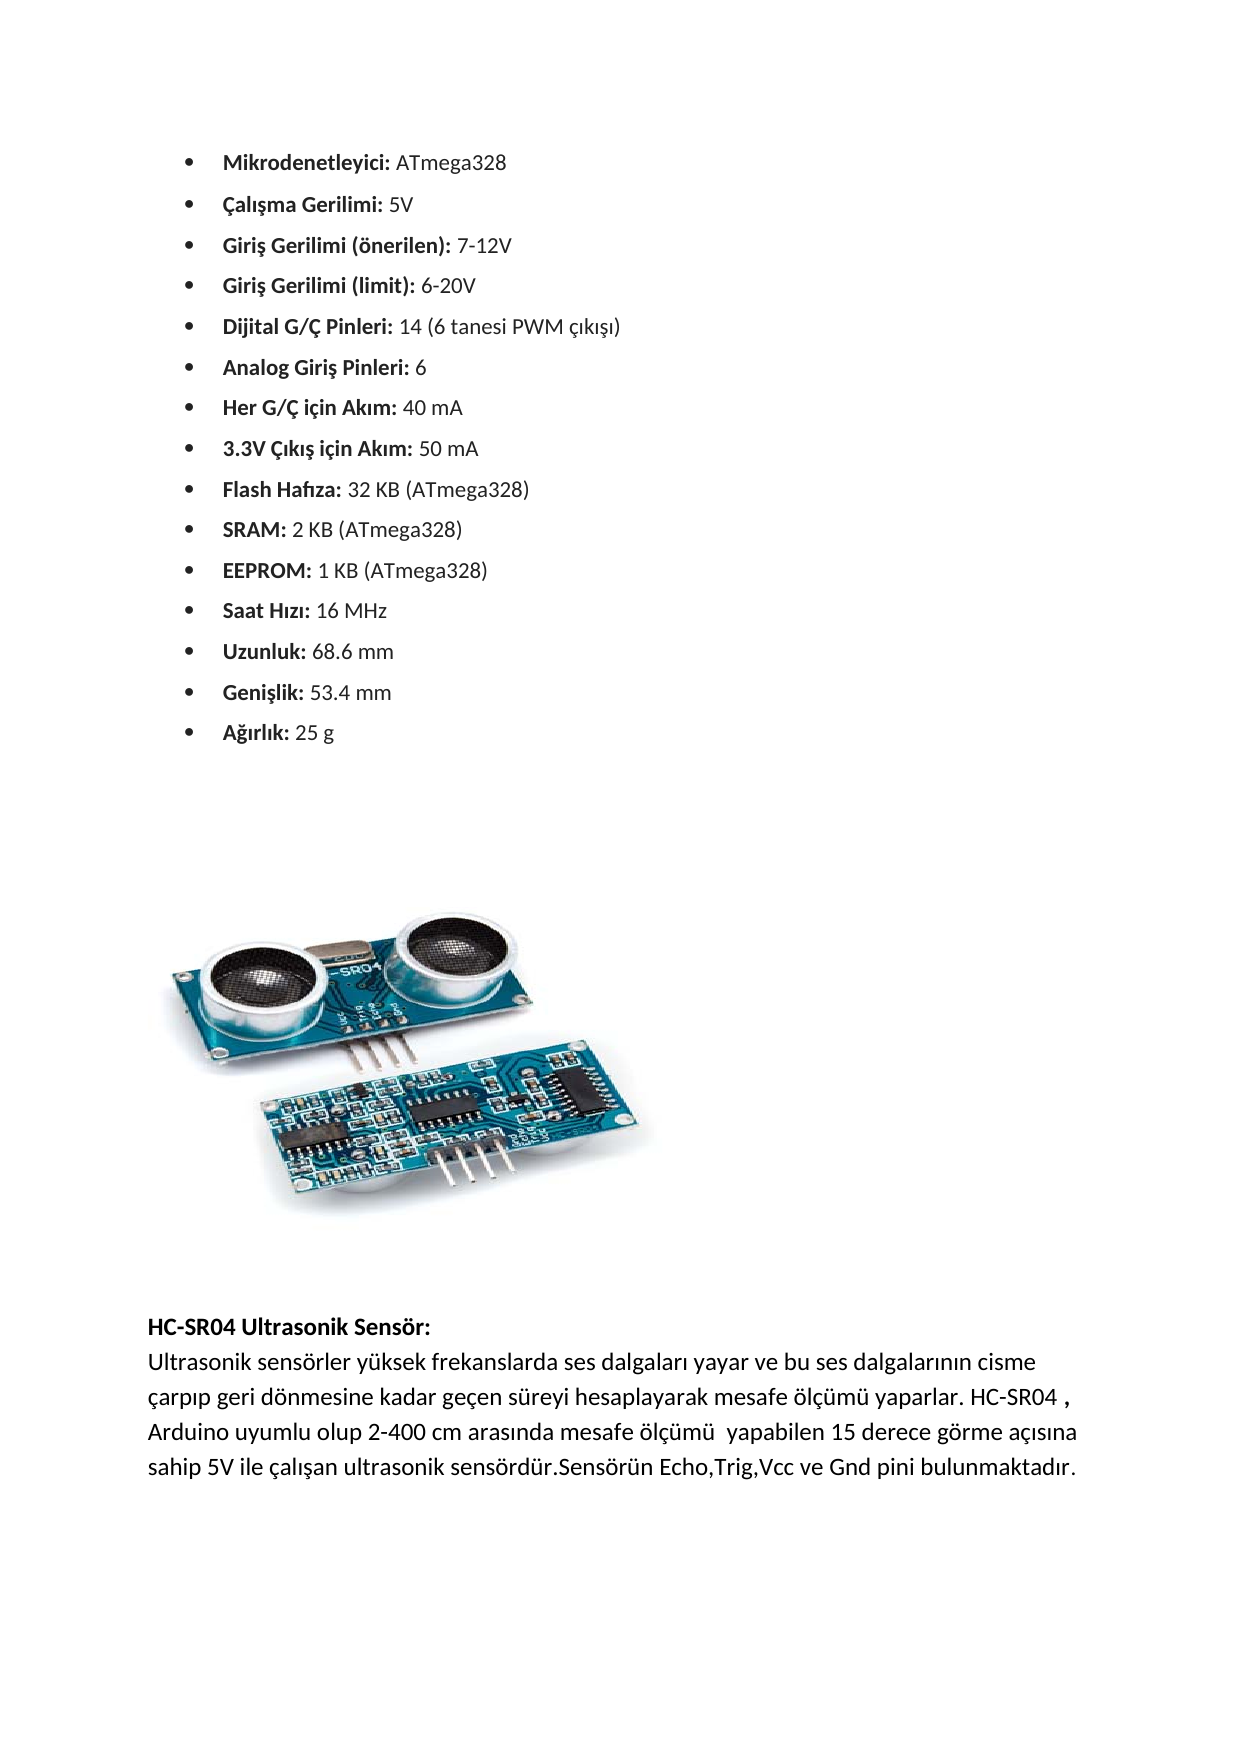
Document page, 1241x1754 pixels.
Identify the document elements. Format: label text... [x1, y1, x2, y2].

list Saat Hızı: 16 MHz [185, 584, 1093, 625]
list Flash Hafıza: 32 KB (ATmega328) [185, 462, 1093, 503]
list Dijital G/Ç Pinleri: 14 (6 tanesi PWM çıkışı) [185, 300, 1093, 340]
list Uzunluk: 68.6 mm [185, 625, 1093, 665]
list Analog Giriş Pinleri: 6 [185, 340, 1093, 381]
list Her G/Ç için Akım: 40 mA [185, 381, 1093, 422]
text HC-SR04 Ultrasonik Sensör: [148, 1311, 1093, 1341]
list Genişlik: 53.4 mm [185, 665, 1093, 706]
list SRAM: 2 KB (ATmega328) [185, 503, 1093, 543]
text Ultrasonik sensörler yüksek frekanslarda ses dalgaları yayar ve bu ses dalgalarının cisme çarpıp geri dönmesine kadar geçen süreyi hesaplayarak mesafe ölçümü yaparlar. HC-SR04 , Arduino uyumlu olup 2-400 cm arasında mesafe ölçümü yapabilen 15 derece görme açısına sahip 5V ile çalışan ultrasonik sensördür.Sensörün Echo,Trig,Vcc ve Gnd pini bulunmaktadır. [148, 1346, 1093, 1481]
list EEPROM: 1 KB (ATmega328) [185, 543, 1093, 584]
list Çalışma Gerilimi: 5V [185, 178, 1093, 218]
picture [147, 907, 663, 1243]
list Giriş Gerilimi (limit): 6-20V [185, 259, 1093, 300]
list 3.3V Çıkış için Akım: 50 mA [185, 422, 1093, 462]
list Ağırlık: 25 g [185, 706, 1093, 747]
list Giriş Gerilimi (önerilen): 7-12V [185, 218, 1093, 259]
list Mikrodenetleyici: ATmega328 [185, 148, 1093, 176]
